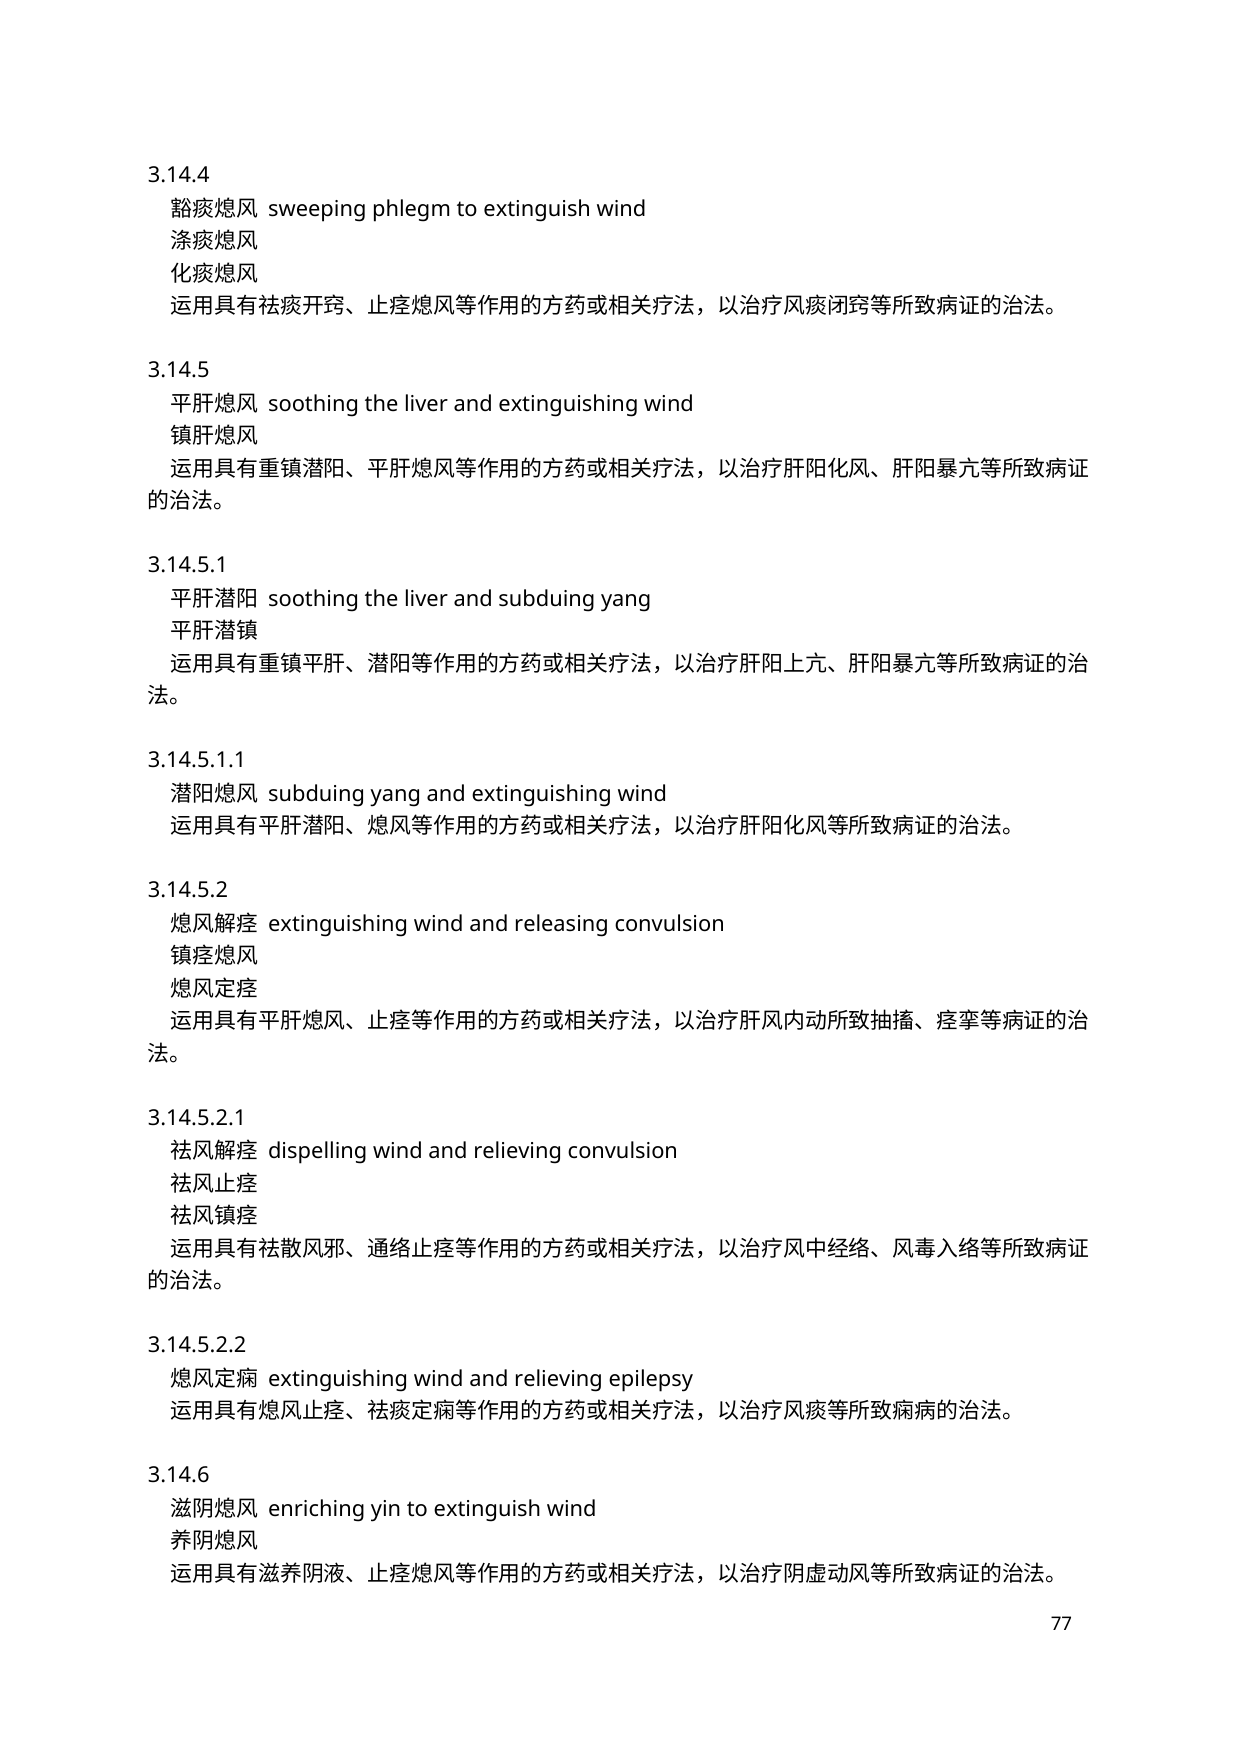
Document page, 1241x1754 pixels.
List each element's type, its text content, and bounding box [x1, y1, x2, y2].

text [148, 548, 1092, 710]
text 运用具有祛痰开窍、止痉熄风等作用的方药或相关疗法，以治疗风痰闭窍等所致病证的治法。 [148, 288, 1092, 320]
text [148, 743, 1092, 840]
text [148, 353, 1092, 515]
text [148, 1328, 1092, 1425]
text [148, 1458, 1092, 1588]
text 3.14.4 [148, 158, 1092, 190]
text 化痰熄风 [148, 255, 1092, 288]
text 豁痰熄风 sweeping phlegm to extinguish wind [148, 190, 1092, 223]
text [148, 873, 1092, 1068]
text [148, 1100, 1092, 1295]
text 涤痰熄风 [148, 223, 1092, 255]
